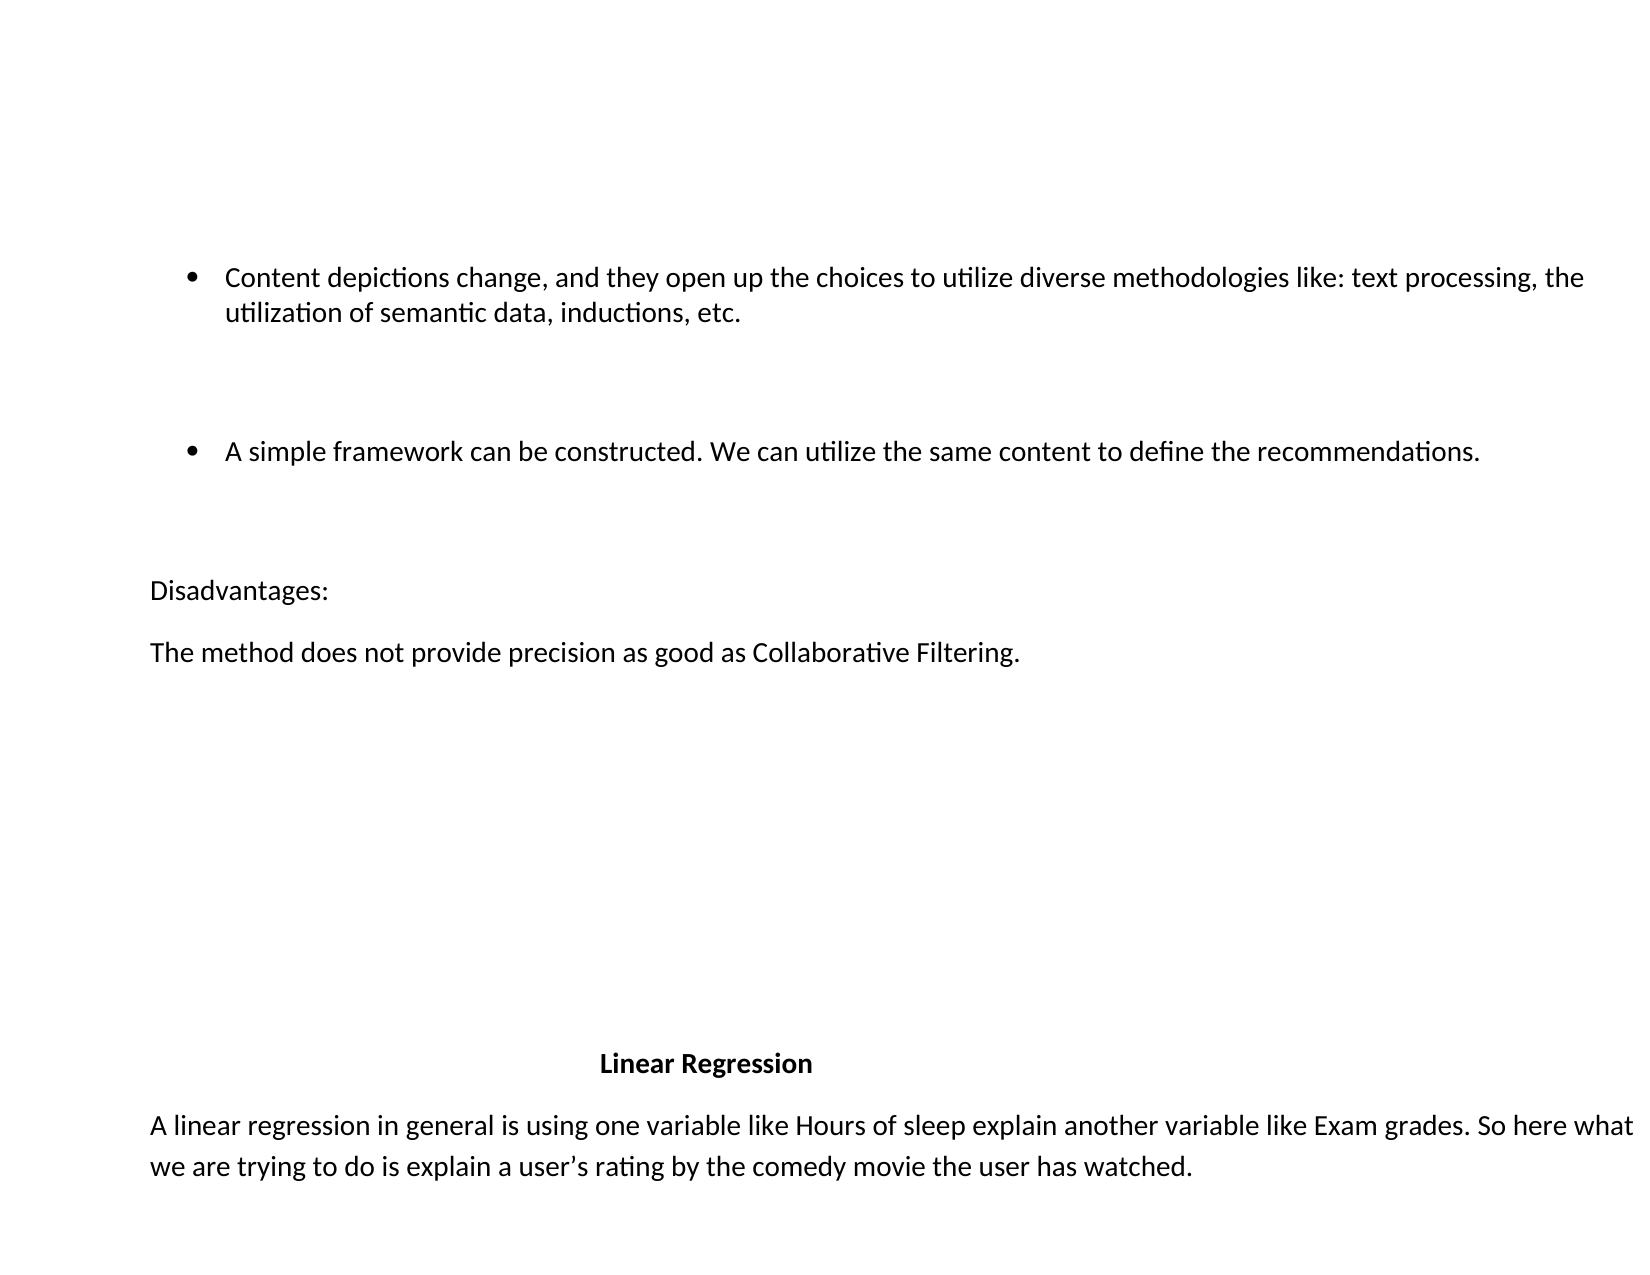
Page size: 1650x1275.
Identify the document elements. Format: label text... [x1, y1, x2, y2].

text Linear Regression [525, 1045, 1650, 1081]
list Content depictions change, and they open up the choices to utilize diverse methodologies like: text processing, the utilization of semantic data, inductions, etc. [187, 259, 1650, 330]
text Disadvantages: [150, 572, 1650, 608]
list A simple framework can be constructed. We can utilize the same content to define the recommendations. [187, 433, 1650, 469]
text The method does not provide precision as good as Collaborative Filtering. [150, 634, 1650, 702]
text A linear regression in general is using one variable like Hours of sleep explain another variable like Exam grades. So here what we are trying to do is explain a user’s rating by the comedy movie the user has watched. [150, 1107, 1650, 1183]
